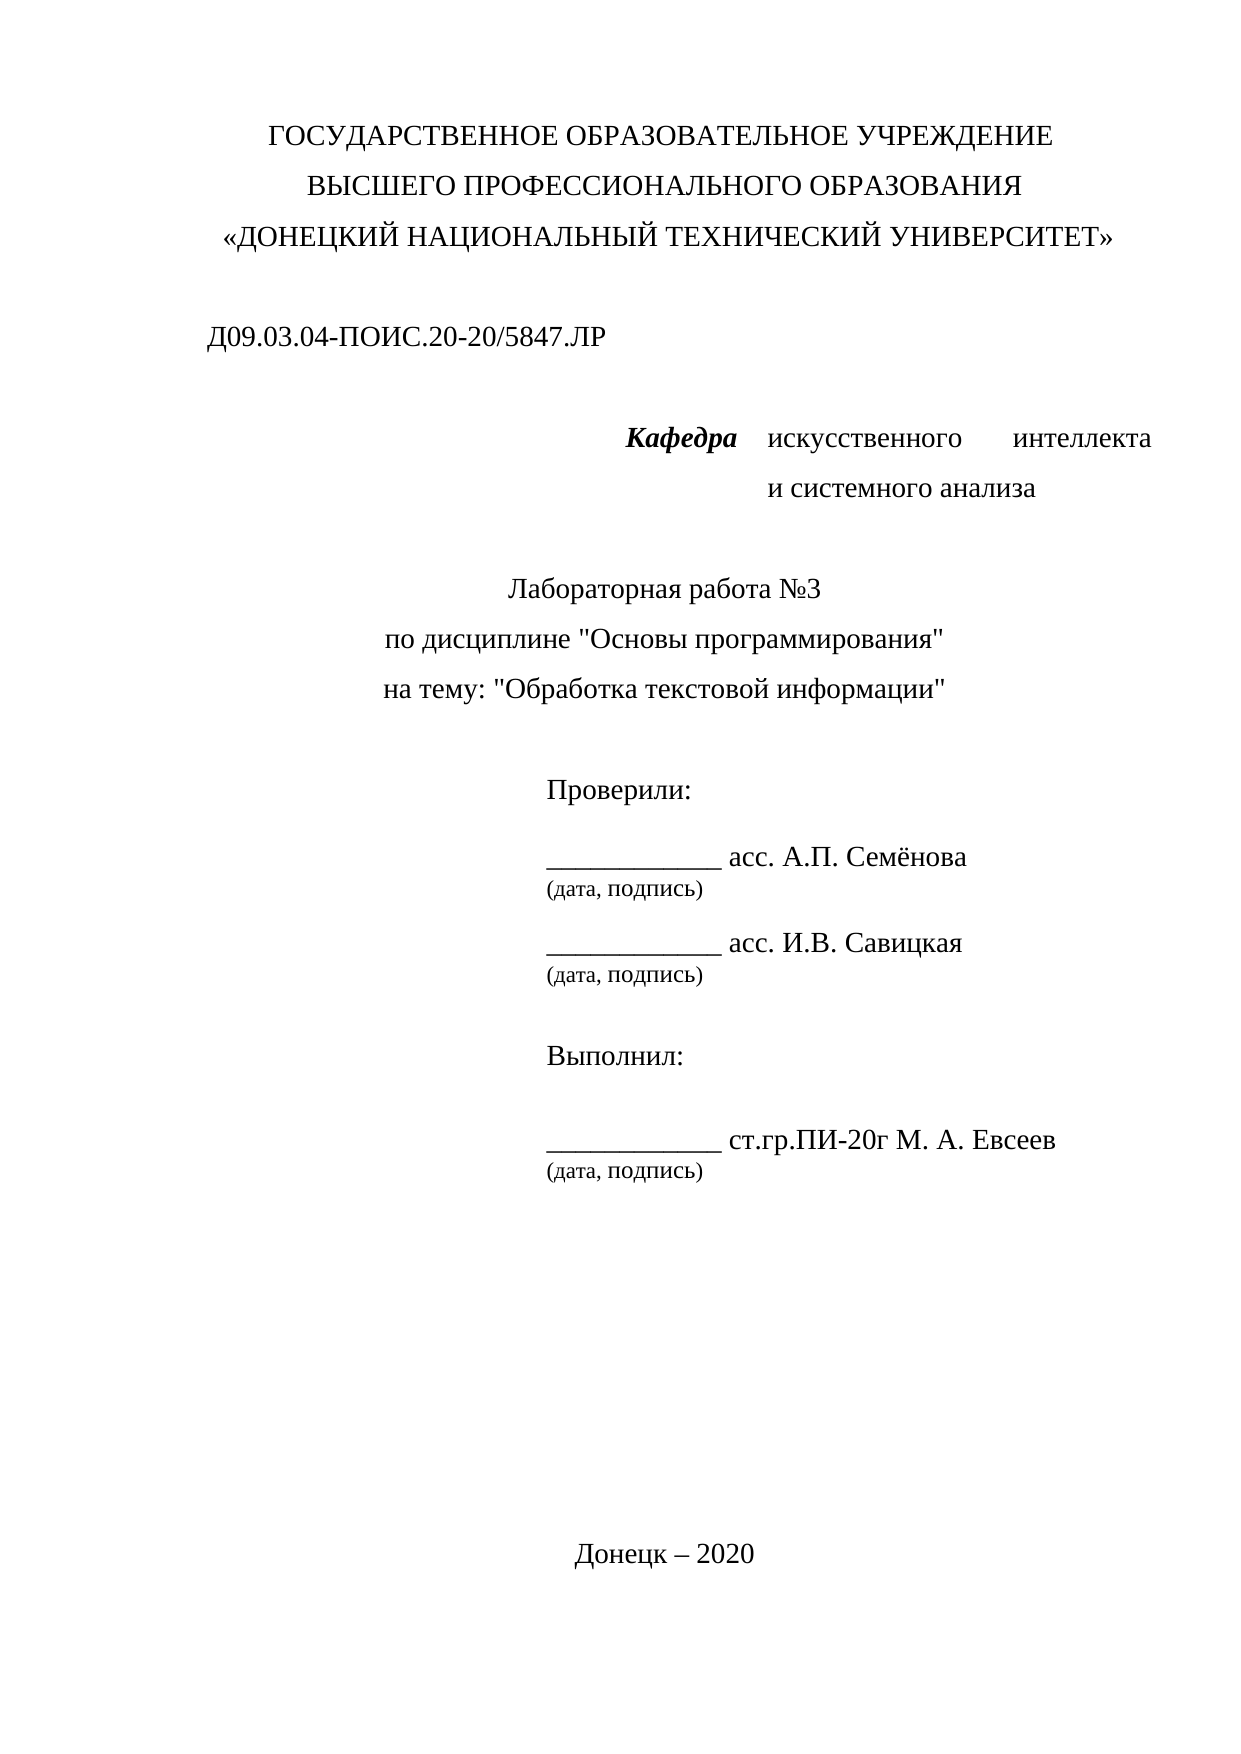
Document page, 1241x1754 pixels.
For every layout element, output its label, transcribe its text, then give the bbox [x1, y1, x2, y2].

text Проверили: [428, 772, 1152, 806]
text на тему: "Обработка текстовой информации" [177, 672, 1152, 705]
text по дисциплине "Основы программирования" [177, 621, 1152, 655]
text (дата, подпись) [428, 1156, 1152, 1184]
text (дата, подпись) [428, 873, 1152, 902]
text Кафедра искусственного интеллекта и системного анализа [472, 420, 1152, 504]
text «Донецкий национальный технический университет» [177, 219, 1152, 252]
text Донецк – 2020 [177, 1537, 1152, 1570]
text Д09.03.04-ПОИС.20-20/5847.ЛР [177, 319, 1152, 353]
text (дата, подпись) [428, 959, 1152, 988]
text Выполнил: [428, 1038, 1152, 1072]
text Лабораторная работа №3 [177, 571, 1152, 604]
text Государственное ОБРАЗОВАТЕЛЬНОЕ УЧРЕЖДЕНИЕ ВЫСШЕГО ПРОФЕССИОНАЛЬНОГО ОБРАЗОВАНИЯ [177, 118, 1152, 202]
text ____________ асс. А.П. Семёнова [428, 839, 1152, 873]
text ____________ ст.гр.ПИ-20г М. А. Евсеев [428, 1122, 1152, 1156]
text ____________ асс. И.В. Савицкая [428, 926, 1152, 959]
